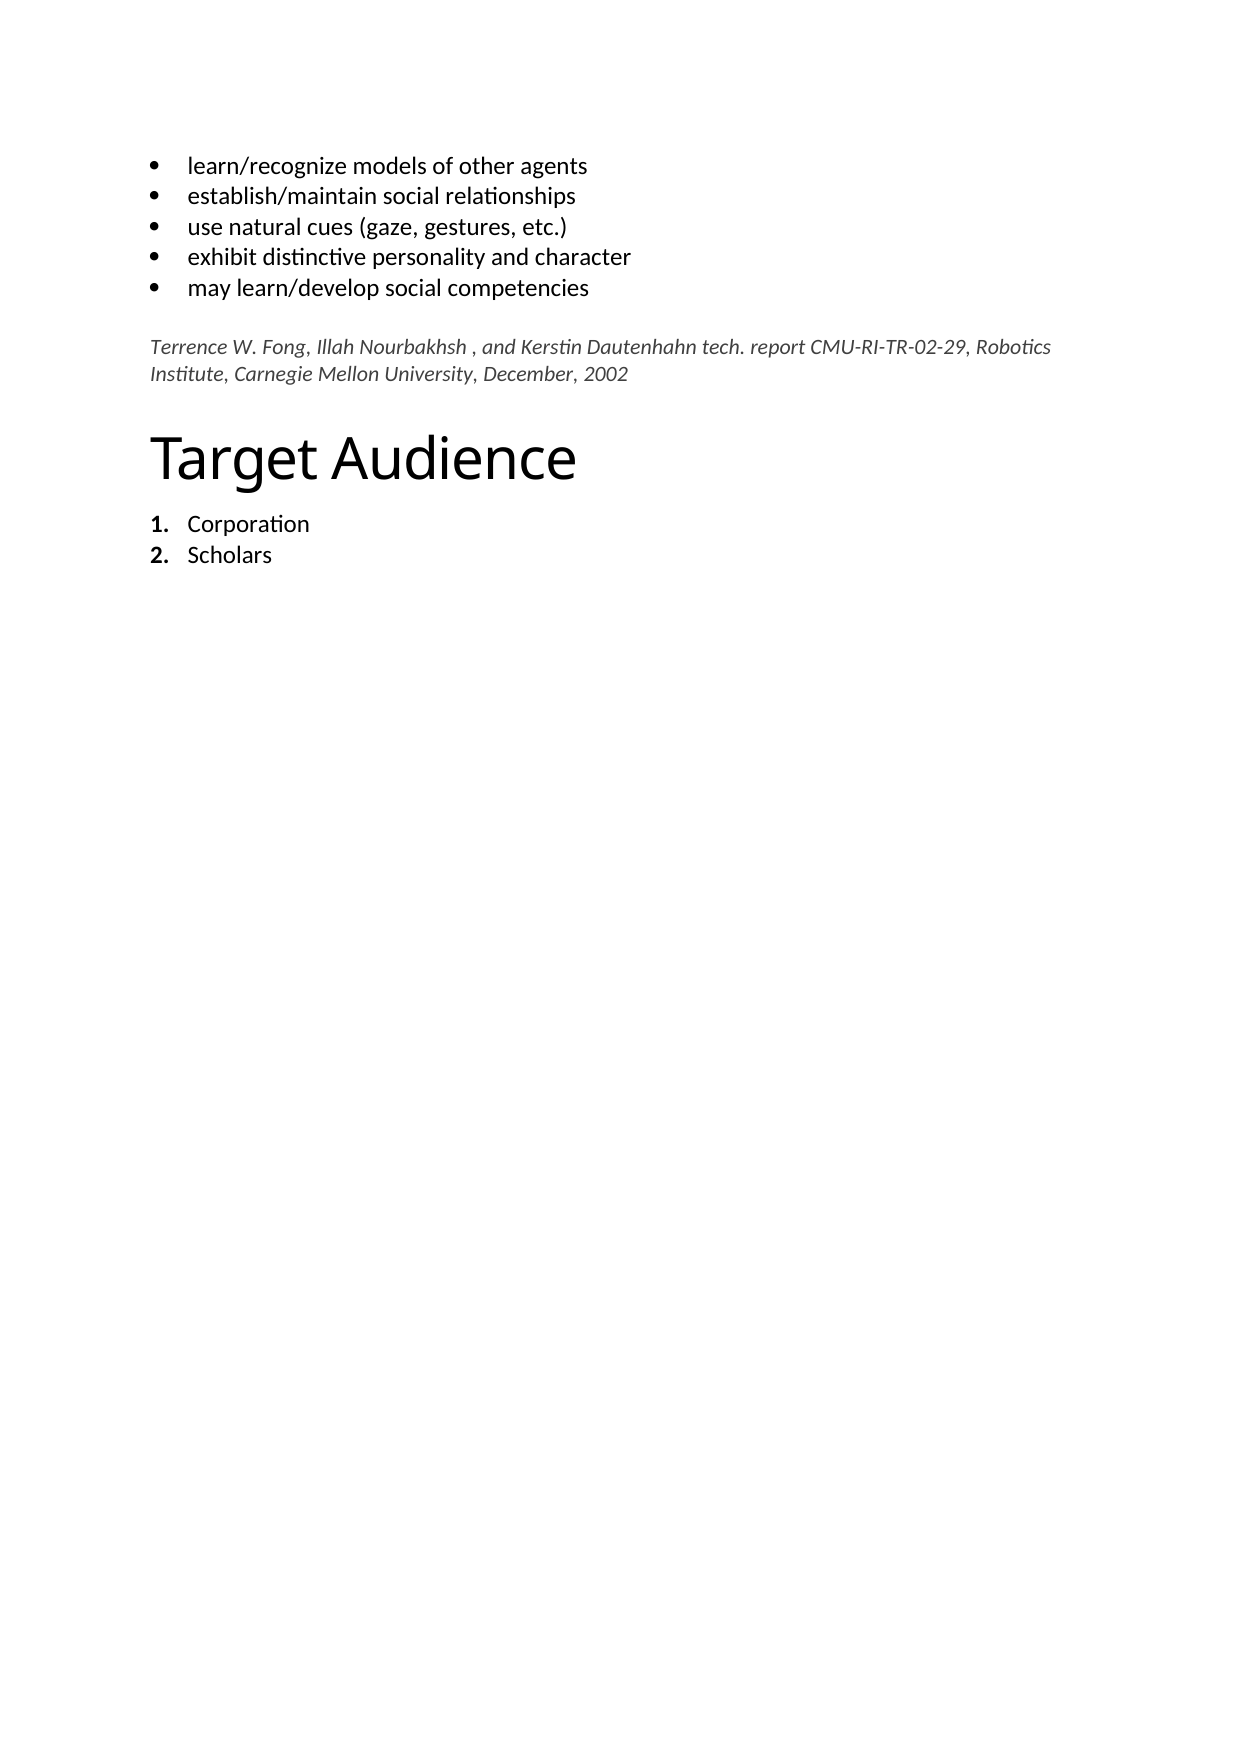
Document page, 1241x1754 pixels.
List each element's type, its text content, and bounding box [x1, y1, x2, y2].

list Corporation [150, 508, 1090, 539]
list learn/recognize models of other agents [150, 150, 1090, 181]
list may learn/develop social competencies [150, 272, 1090, 303]
list Scholars [150, 539, 1090, 569]
list exhibit distinctive personality and character [150, 242, 1090, 272]
title Target Audience [150, 417, 1090, 497]
list use natural cues (gaze, gestures, etc.) [150, 211, 1090, 242]
list establish/maintain social relationships [150, 181, 1090, 211]
